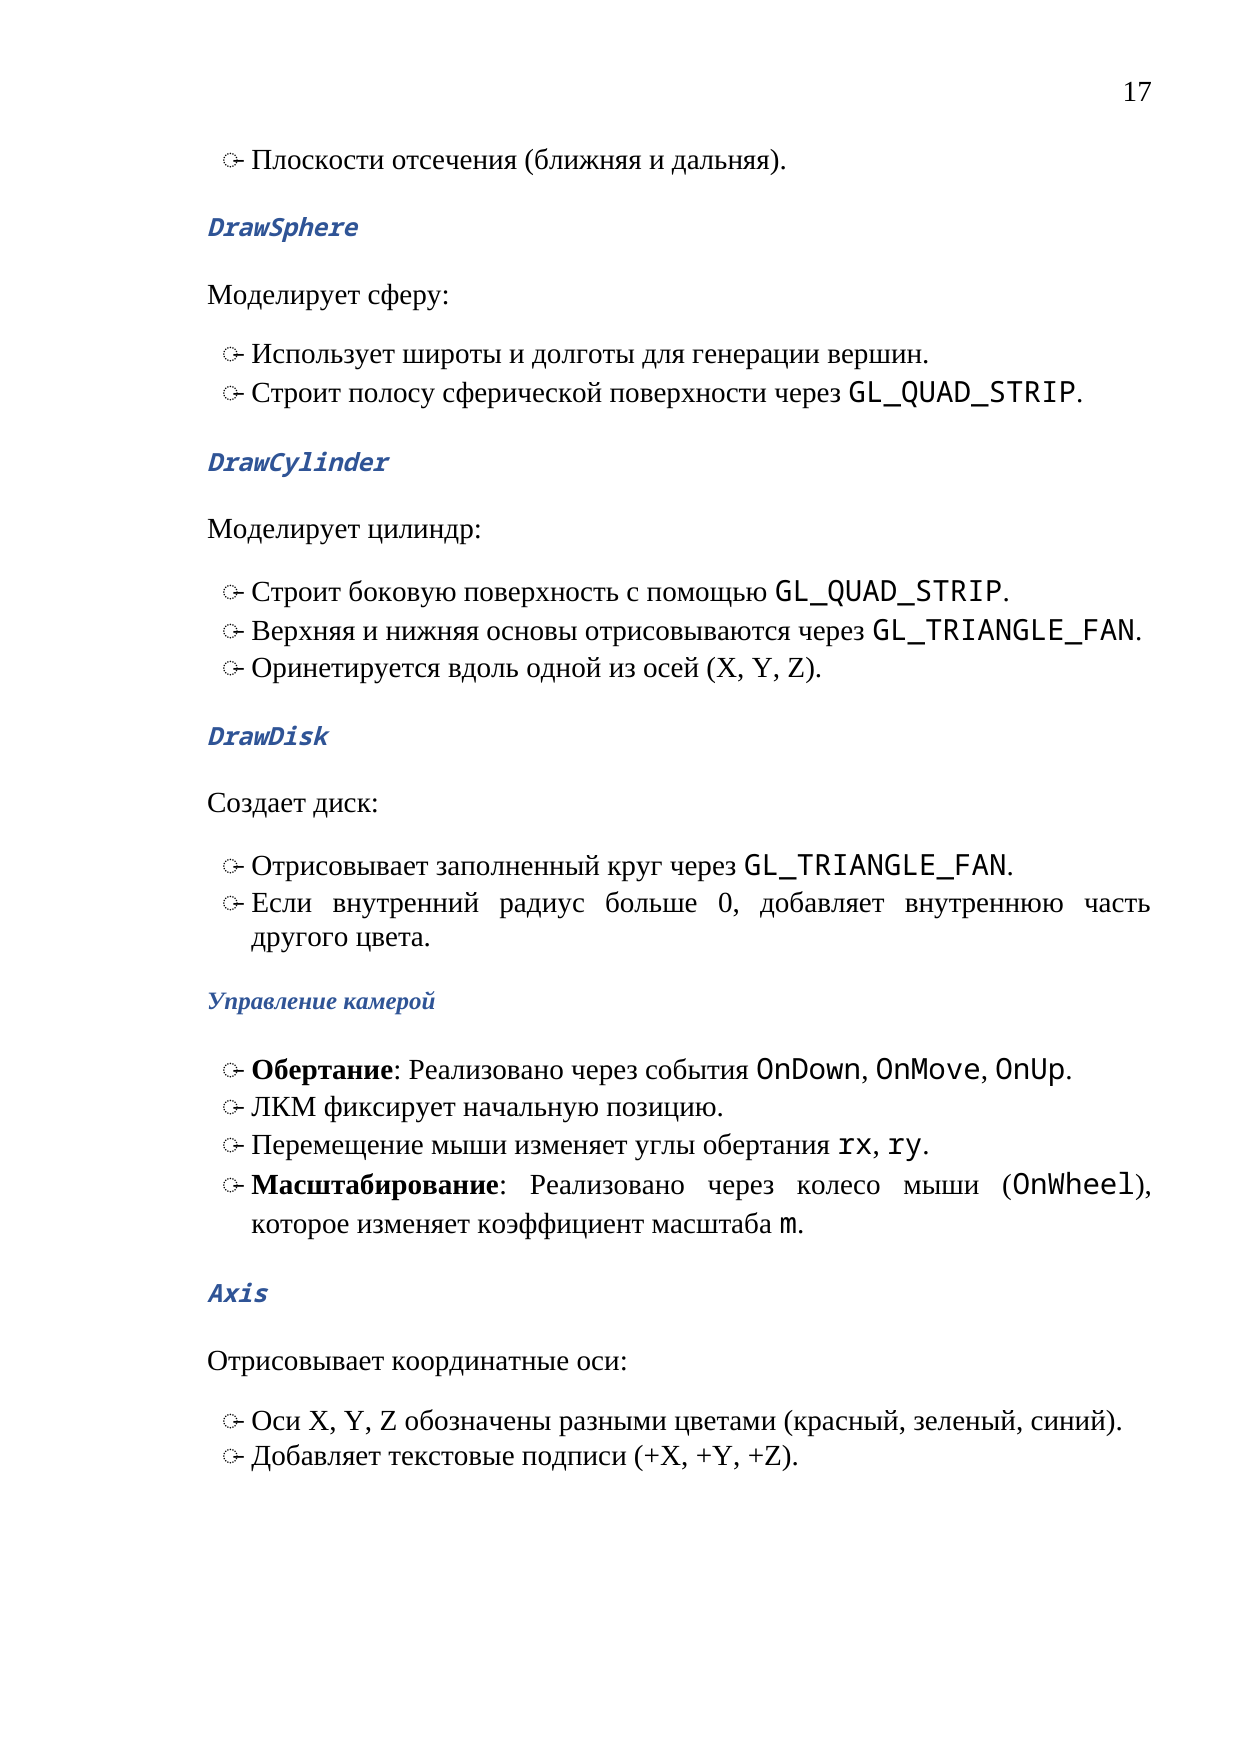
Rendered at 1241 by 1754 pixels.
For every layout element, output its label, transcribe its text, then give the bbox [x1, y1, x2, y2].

list Строит боковую поверхность с помощью GL_QUAD_STRIP. [222, 570, 1152, 610]
list Плоскости отсечения (ближняя и дальняя). [222, 141, 1152, 177]
list Перемещение мыши изменяет углы обертания rx, ry. [222, 1123, 1152, 1163]
subtitle DrawCylinder [148, 444, 1152, 478]
subtitle DrawSphere [148, 210, 1152, 244]
list Верхняя и нижняя основы отрисовываются через GL_TRIANGLE_FAN. [222, 610, 1152, 649]
list Если внутренний радиус больше 0, добавляет внутреннюю часть другого цвета. [222, 884, 1152, 953]
text Моделирует сферу: [148, 277, 1152, 311]
list Масштабирование: Реализовано через колесо мыши (OnWheel), которое изменяет коэффициент масштаба m. [222, 1163, 1152, 1242]
list Добавляет текстовые подписи (+X, +Y, +Z). [222, 1437, 1152, 1473]
subtitle Управление камерой [148, 986, 1152, 1015]
list Отрисовывает заполненный круг через GL_TRIANGLE_FAN. [222, 844, 1152, 884]
text Создает диск: [148, 786, 1152, 819]
list Обертание: Реализовано через события OnDown, OnMove, OnUp. [222, 1048, 1152, 1088]
list Использует широты и долготы для генерации вершин. [222, 336, 1152, 371]
text Моделирует цилиндр: [148, 511, 1152, 545]
subtitle Axis [148, 1276, 1152, 1310]
subtitle DrawDisk [148, 718, 1152, 752]
text Отрисовывает координатные оси: [148, 1343, 1152, 1377]
list Оси X, Y, Z обозначены разными цветами (красный, зеленый, синий). [222, 1402, 1152, 1437]
list ЛКМ фиксирует начальную позицию. [222, 1088, 1152, 1123]
list Строит полосу сферической поверхности через GL_QUAD_STRIP. [222, 371, 1152, 411]
list Оринетируется вдоль одной из осей (X, Y, Z). [222, 649, 1152, 685]
